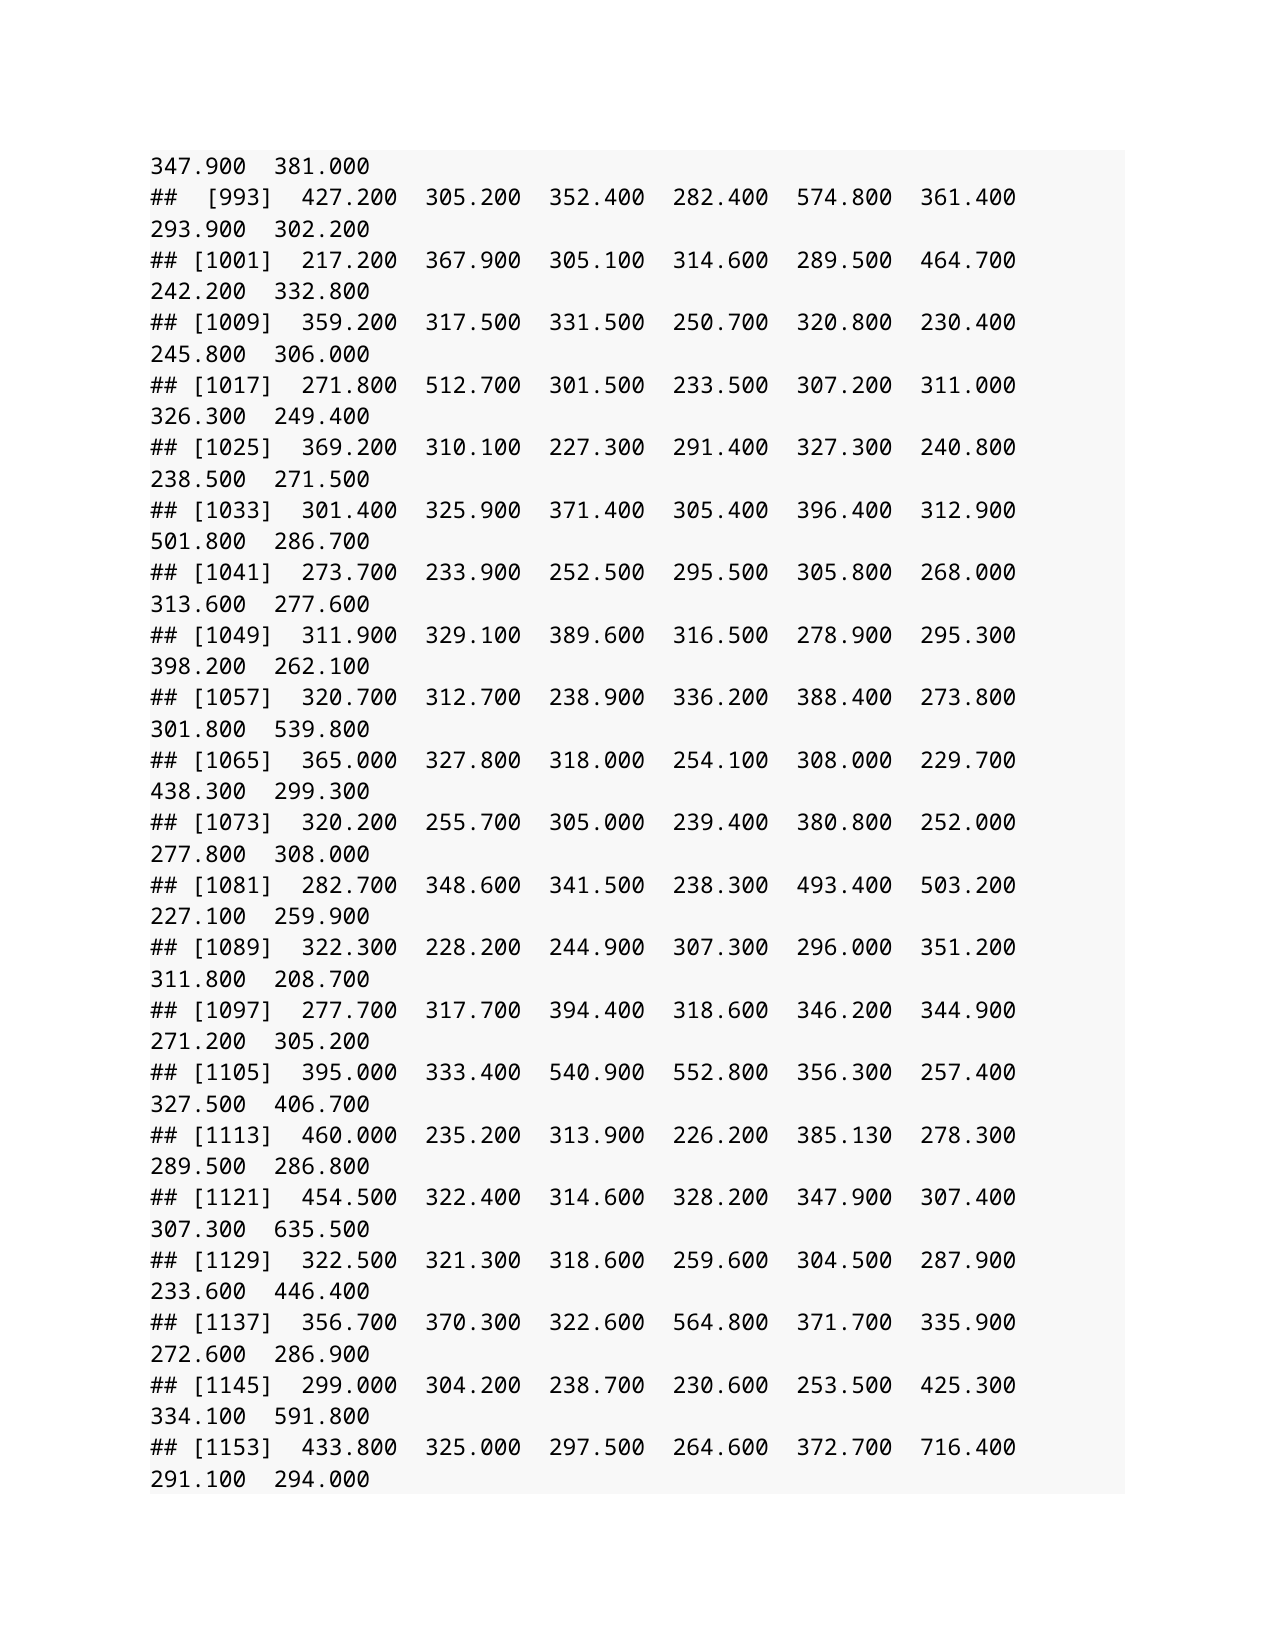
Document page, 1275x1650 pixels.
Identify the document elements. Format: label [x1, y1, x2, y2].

text [150, 150, 1125, 1494]
